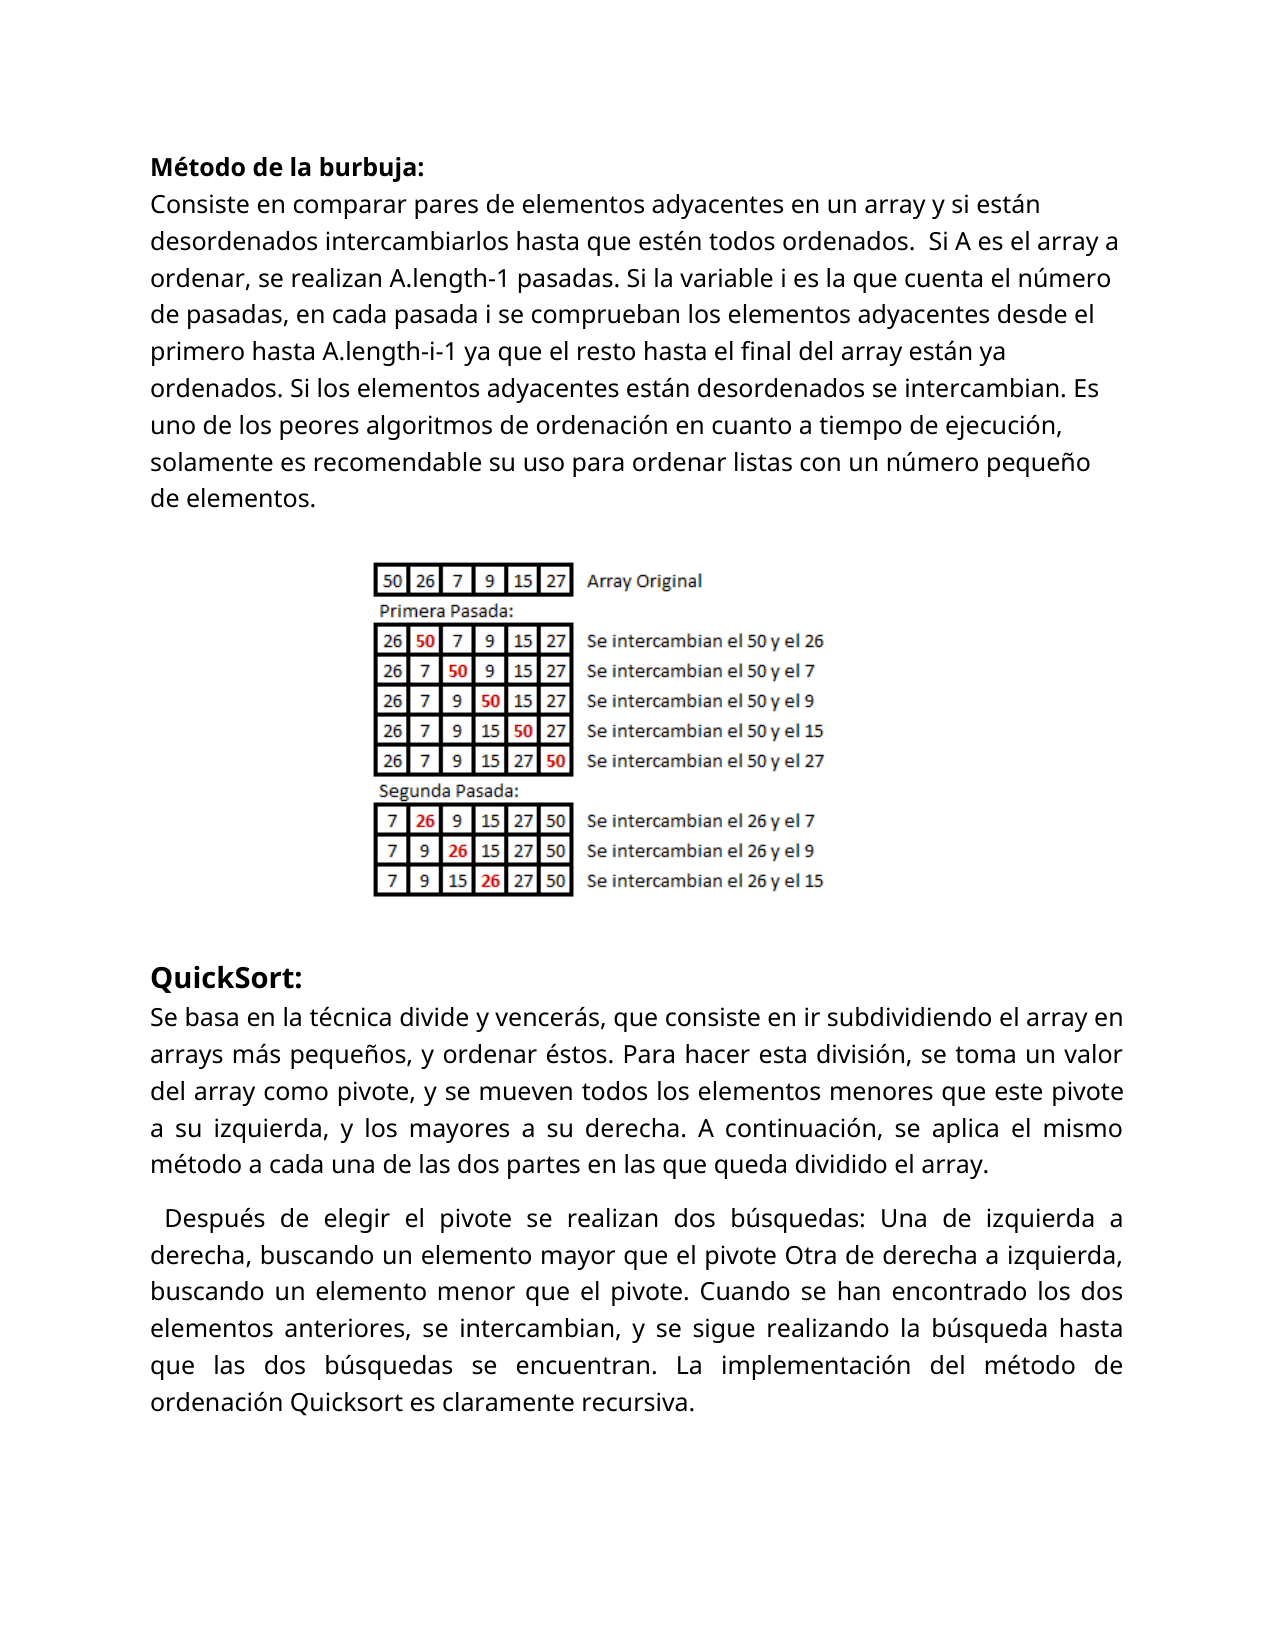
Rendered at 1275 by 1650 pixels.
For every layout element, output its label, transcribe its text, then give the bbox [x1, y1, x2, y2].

text Método de la burbuja: Consiste en comparar pares de elementos adyacentes en un array y si están desordenados intercambiarlos hasta que estén todos ordenados. Si A es el array a ordenar, se realizan A.length-1 pasadas. Si la variable i es la que cuenta el número de pasadas, en cada pasada i se comprueban los elementos adyacentes desde el primero hasta A.length-i-1 ya que el resto hasta el final del array están ya ordenados. Si los elementos adyacentes están desordenados se intercambian. Es uno de los peores algoritmos de ordenación en cuanto a tiempo de ejecución, solamente es recomendable su uso para ordenar listas con un número pequeño de elementos. [150, 150, 1125, 515]
picture [367, 557, 848, 903]
text QuickSort: Se basa en la técnica divide y vencerás, que consiste en ir subdividiendo el array en arrays más pequeños, y ordenar éstos. Para hacer esta división, se toma un valor del array como pivote, y se mueven todos los elementos menores que este pivote a su izquierda, y los mayores a su derecha. A continuación, se aplica el mismo método a cada una de las dos partes en las que queda dividido el array. [150, 958, 1125, 1181]
text Después de elegir el pivote se realizan dos búsquedas: Una de izquierda a derecha, buscando un elemento mayor que el pivote Otra de derecha a izquierda, buscando un elemento menor que el pivote. Cuando se han encontrado los dos elementos anteriores, se intercambian, y se sigue realizando la búsqueda hasta que las dos búsquedas se encuentran. La implementación del método de ordenación Quicksort es claramente recursiva. [150, 1201, 1125, 1418]
